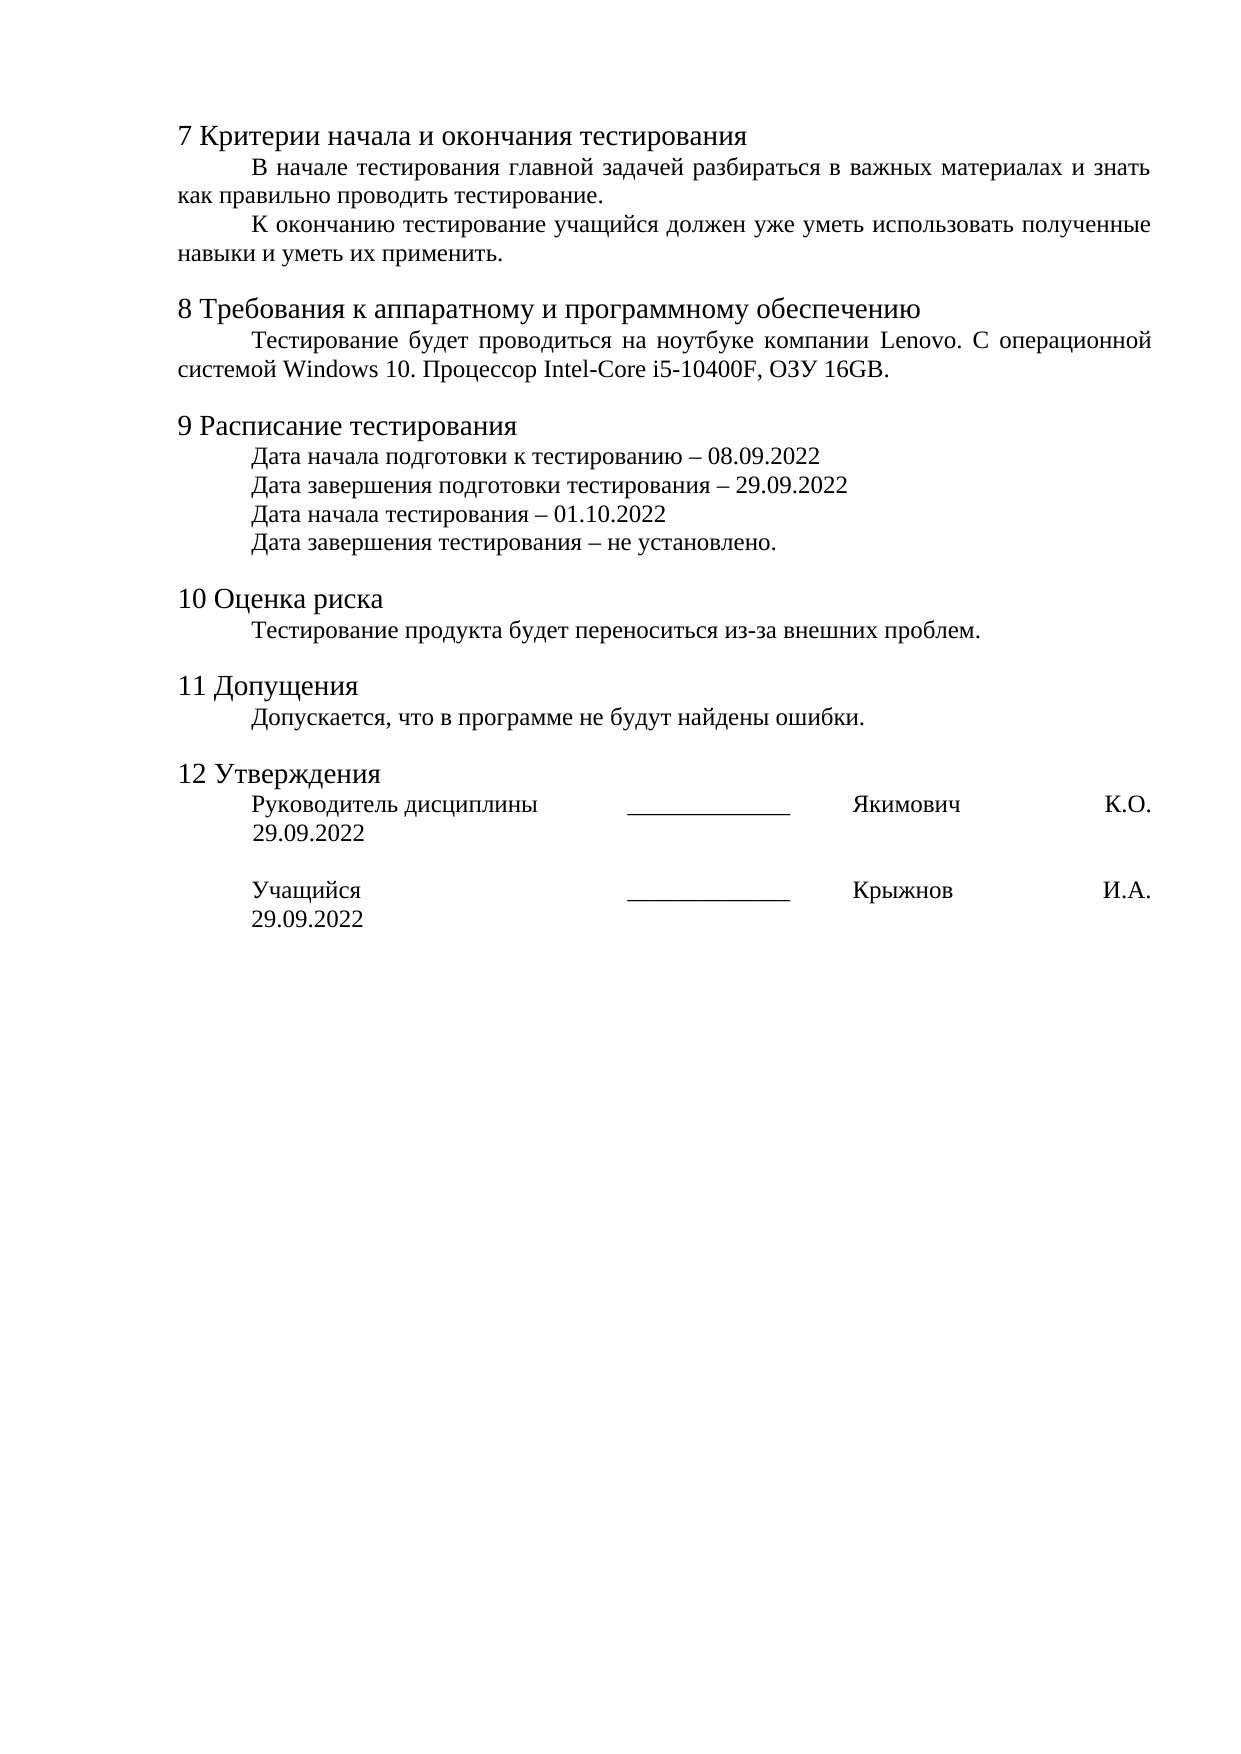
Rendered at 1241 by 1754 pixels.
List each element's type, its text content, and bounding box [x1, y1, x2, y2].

subtitle Критерии начала и окончания тестирования [177, 118, 1152, 152]
subtitle Утверждения [177, 756, 1152, 789]
subtitle Оценка риска [177, 581, 1152, 615]
text К окончанию тестирование учащийся должен уже уметь использовать полученные навыки и уметь их применить. [177, 209, 1152, 267]
text Допускается, что в программе не будут найдены ошибки. [177, 702, 1152, 731]
text Дата начала тестирования – 01.10.2022 [177, 499, 1152, 527]
text Тестирование продукта будет переноситься из-за внешних проблем. [177, 615, 1152, 643]
text Тестирование будет проводиться на ноутбуке компании Lenovo. С операционной системой Windows 10. Процессор Intel-Core i5-10400F, ОЗУ 16GB. [177, 325, 1152, 383]
text Дата начала подготовки к тестированию – 08.09.2022 [177, 441, 1152, 470]
text Руководитель дисциплины _____________ Якимович К.О. 29.09.2022 [177, 789, 1152, 847]
text В начале тестирования главной задачей разбираться в важных материалах и знать как правильно проводить тестирование. [177, 152, 1152, 209]
subtitle Допущения [177, 668, 1152, 702]
subtitle Расписание тестирования [177, 408, 1152, 441]
text Дата завершения подготовки тестирования – 29.09.2022 [177, 470, 1152, 499]
subtitle Требования к аппаратному и программному обеспечению [177, 292, 1152, 325]
text Учащийся _____________ Крыжнов И.А. 29.09.2022 [251, 876, 1152, 933]
text Дата завершения тестирования – не установлено. [177, 527, 1152, 556]
